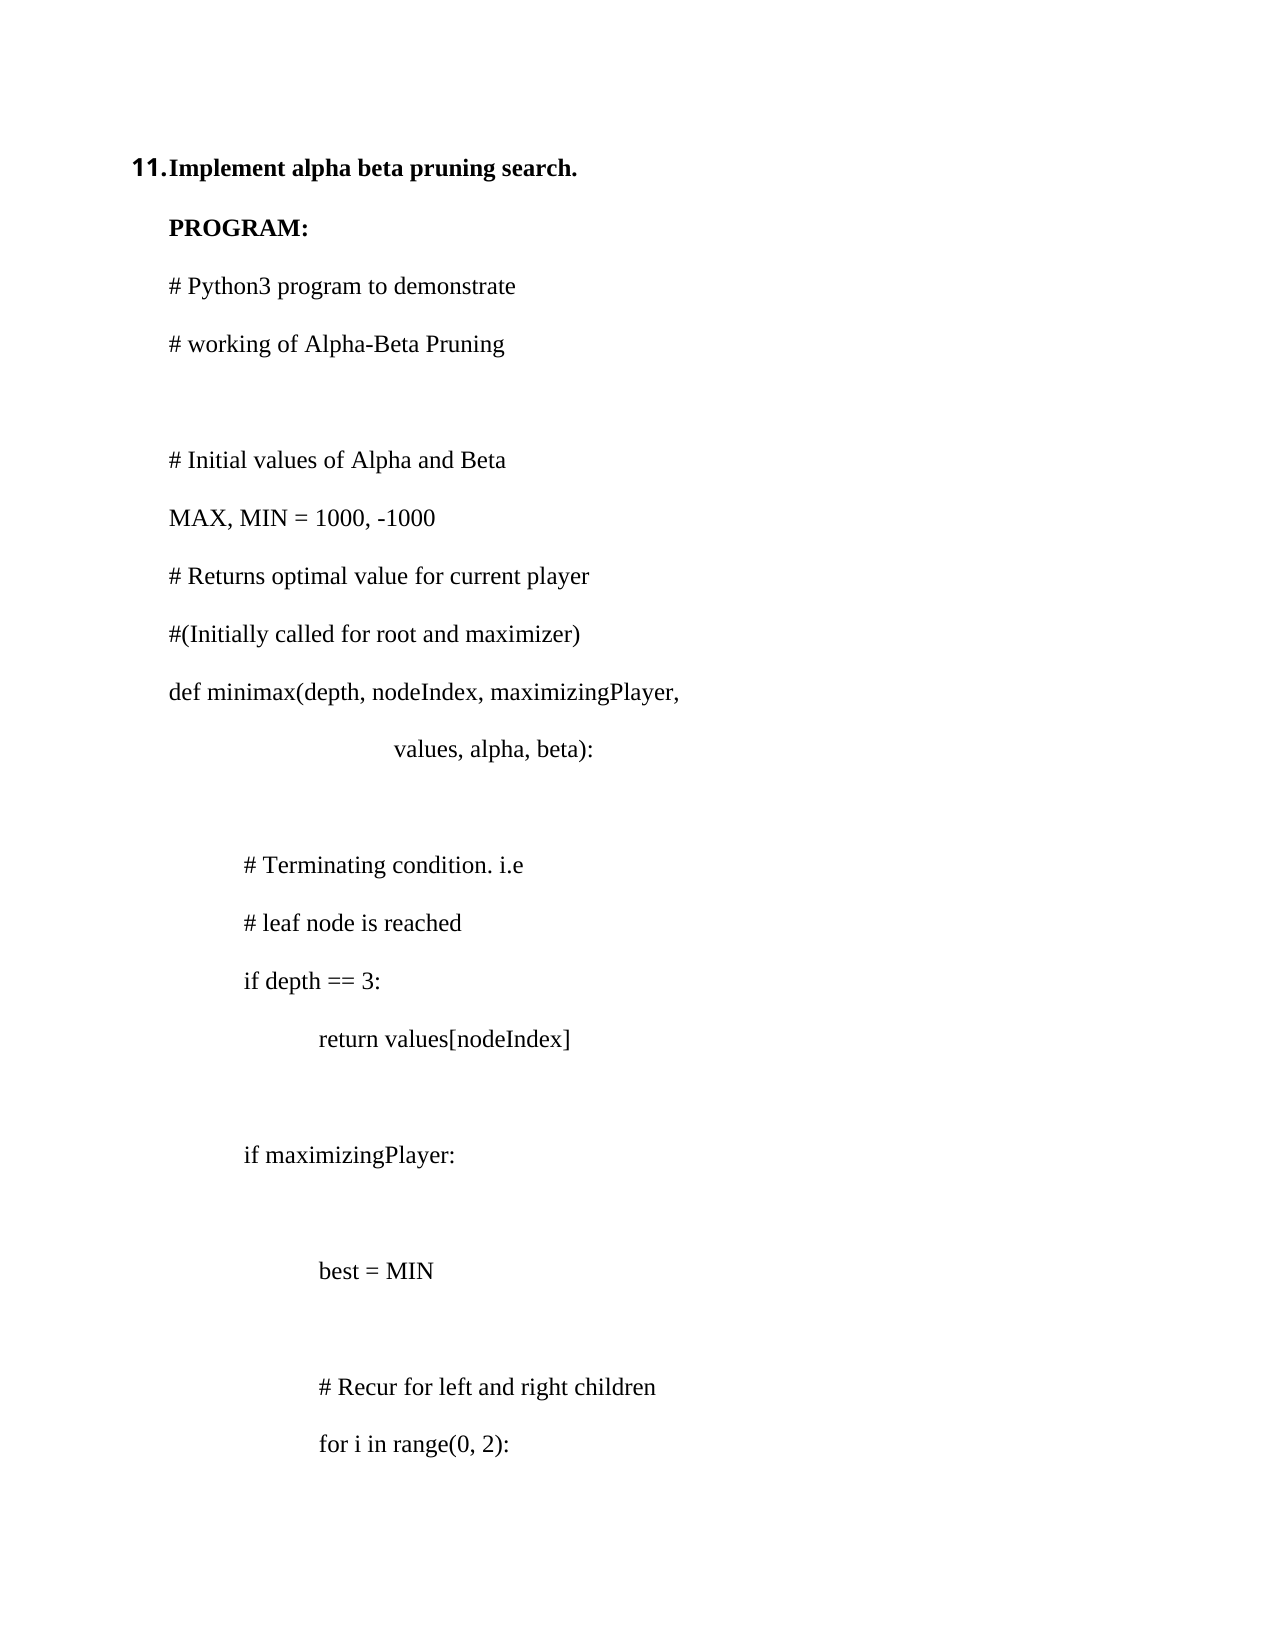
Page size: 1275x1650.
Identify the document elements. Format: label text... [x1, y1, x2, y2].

text PROGRAM: [169, 213, 1237, 242]
text return values[nodeIndex] [169, 1024, 1237, 1053]
text best = MIN [169, 1256, 1237, 1284]
text # Returns optimal value for current player [169, 561, 1237, 589]
text #(Initially called for root and maximizer) [169, 619, 1237, 647]
text MAX, MIN = 1000, -1000 [169, 503, 1237, 532]
text for i in range(0, 2): [169, 1429, 1237, 1458]
text def minimax(depth, nodeIndex, maximizingPlayer, [169, 677, 1237, 705]
list Implement alpha beta pruning search. [131, 150, 1237, 184]
text # Recur for left and right children [169, 1372, 1237, 1400]
text # Terminating condition. i.e [169, 850, 1237, 879]
text # leaf node is reached [169, 908, 1237, 937]
text if depth == 3: [169, 966, 1237, 995]
text if maximizingPlayer: [169, 1140, 1237, 1169]
text values, alpha, beta): [169, 734, 1237, 763]
text # Python3 program to demonstrate [169, 271, 1237, 300]
text # working of Alpha-Beta Pruning [169, 329, 1237, 358]
text # Initial values of Alpha and Beta [169, 445, 1237, 474]
